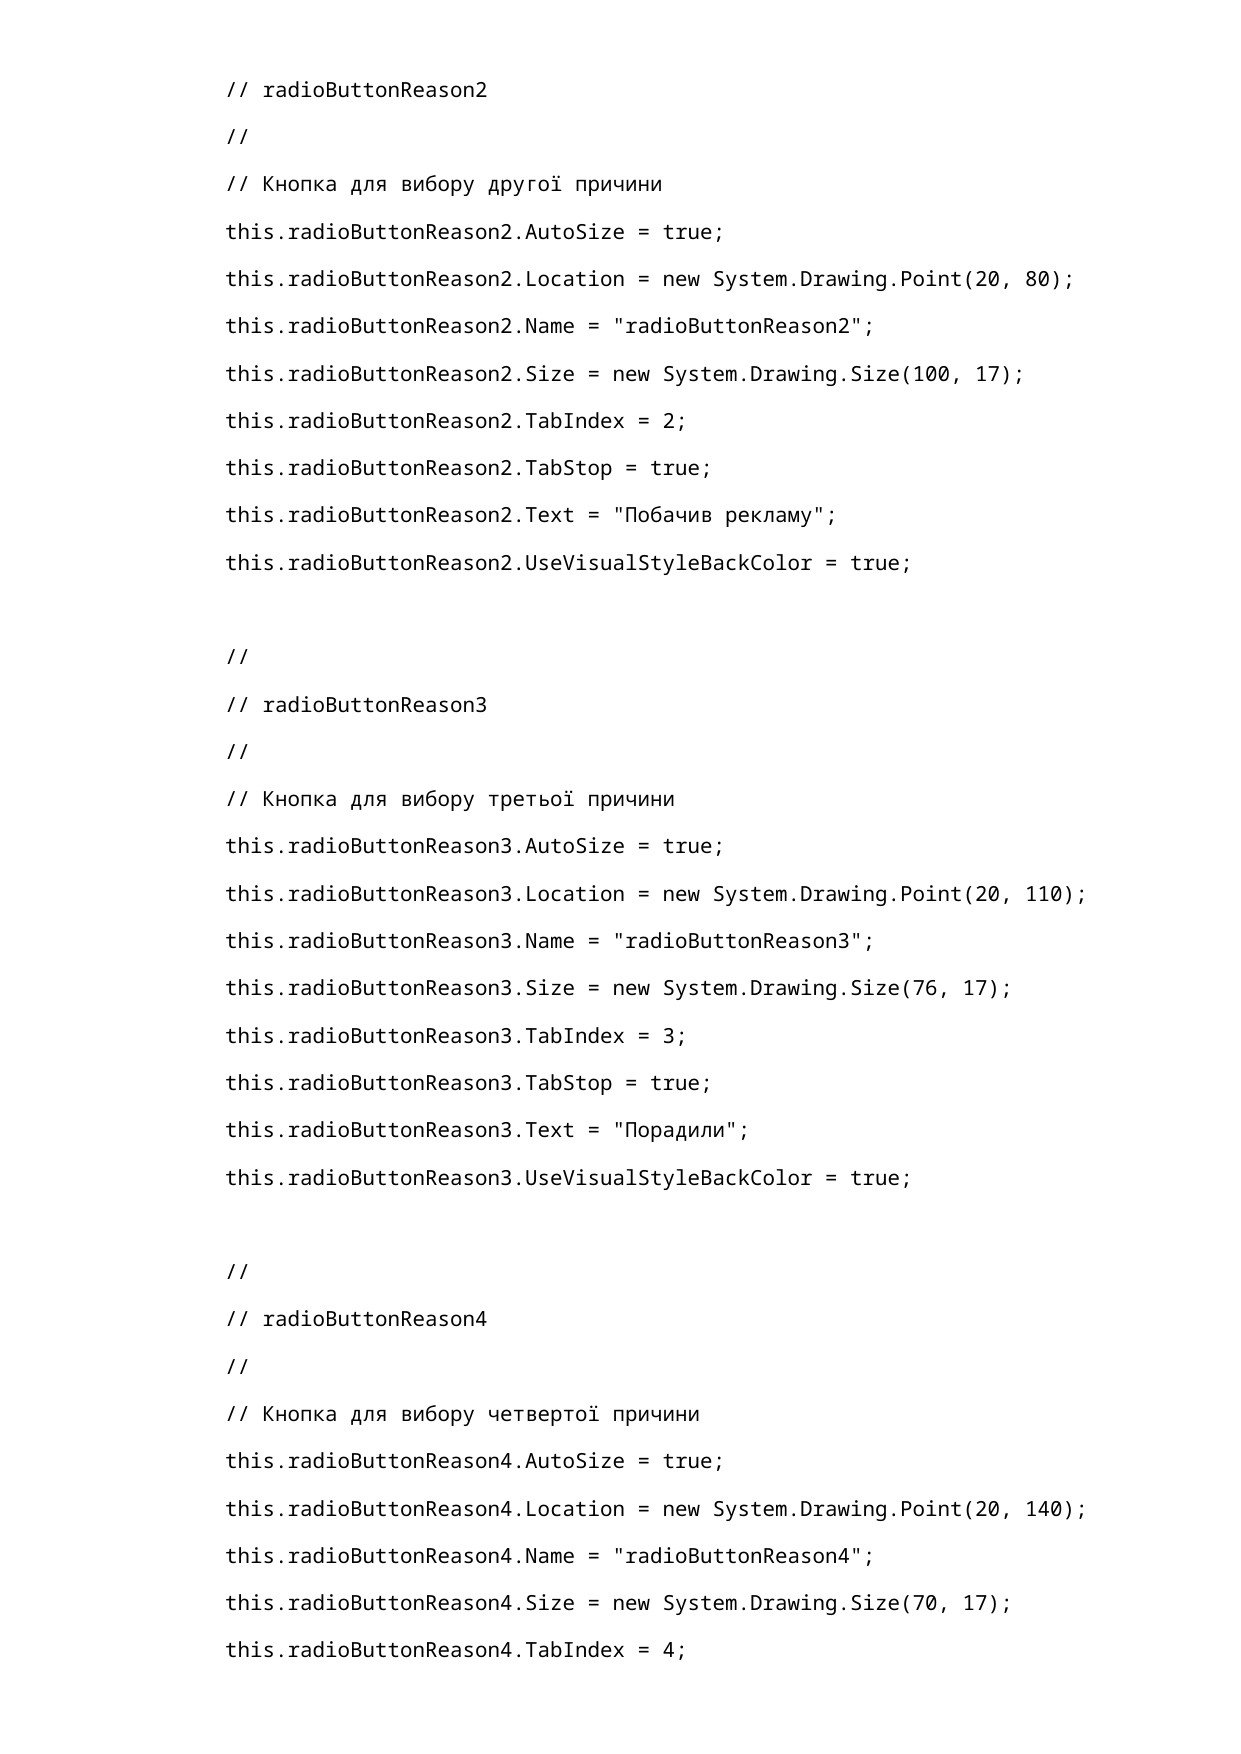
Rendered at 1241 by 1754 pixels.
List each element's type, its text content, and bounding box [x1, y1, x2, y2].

text this.radioButtonReason2.TabStop = true; [75, 453, 1165, 482]
text // Кнопка для вибору третьої причини [75, 784, 1165, 813]
text // Кнопка для вибору другої причини [75, 169, 1165, 198]
text this.radioButtonReason4.TabIndex = 4; [75, 1636, 1165, 1664]
text this.radioButtonReason2.Name = "radioButtonReason2"; [75, 311, 1165, 340]
text // radioButtonReason3 [75, 690, 1165, 718]
text // radioButtonReason2 [75, 75, 1165, 103]
text this.radioButtonReason2.Size = new System.Drawing.Size(100, 17); [75, 359, 1165, 387]
text this.radioButtonReason3.Name = "radioButtonReason3"; [75, 926, 1165, 955]
text this.radioButtonReason4.Location = new System.Drawing.Point(20, 140); [75, 1494, 1165, 1522]
text this.radioButtonReason2.AutoSize = true; [75, 217, 1165, 245]
text // [75, 1257, 1165, 1286]
text // [75, 642, 1165, 671]
text // [75, 1352, 1165, 1380]
text // Кнопка для вибору четвертої причини [75, 1399, 1165, 1428]
text this.radioButtonReason2.TabIndex = 2; [75, 406, 1165, 434]
text this.radioButtonReason3.Text = "Порадили"; [75, 1115, 1165, 1144]
text this.radioButtonReason2.UseVisualStyleBackColor = true; [75, 548, 1165, 576]
text this.radioButtonReason2.Text = "Побачив рекламу"; [75, 501, 1165, 529]
text this.radioButtonReason4.Size = new System.Drawing.Size(70, 17); [75, 1588, 1165, 1617]
text this.radioButtonReason3.TabIndex = 3; [75, 1021, 1165, 1049]
text // radioButtonReason4 [75, 1304, 1165, 1333]
text this.radioButtonReason2.Location = new System.Drawing.Point(20, 80); [75, 264, 1165, 293]
text this.radioButtonReason3.AutoSize = true; [75, 832, 1165, 860]
text this.radioButtonReason3.Size = new System.Drawing.Size(76, 17); [75, 973, 1165, 1002]
text // [75, 737, 1165, 766]
text this.radioButtonReason4.AutoSize = true; [75, 1446, 1165, 1475]
text this.radioButtonReason3.Location = new System.Drawing.Point(20, 110); [75, 879, 1165, 907]
text this.radioButtonReason4.Name = "radioButtonReason4"; [75, 1541, 1165, 1569]
text this.radioButtonReason3.TabStop = true; [75, 1068, 1165, 1097]
text this.radioButtonReason3.UseVisualStyleBackColor = true; [75, 1163, 1165, 1191]
text // [75, 122, 1165, 151]
